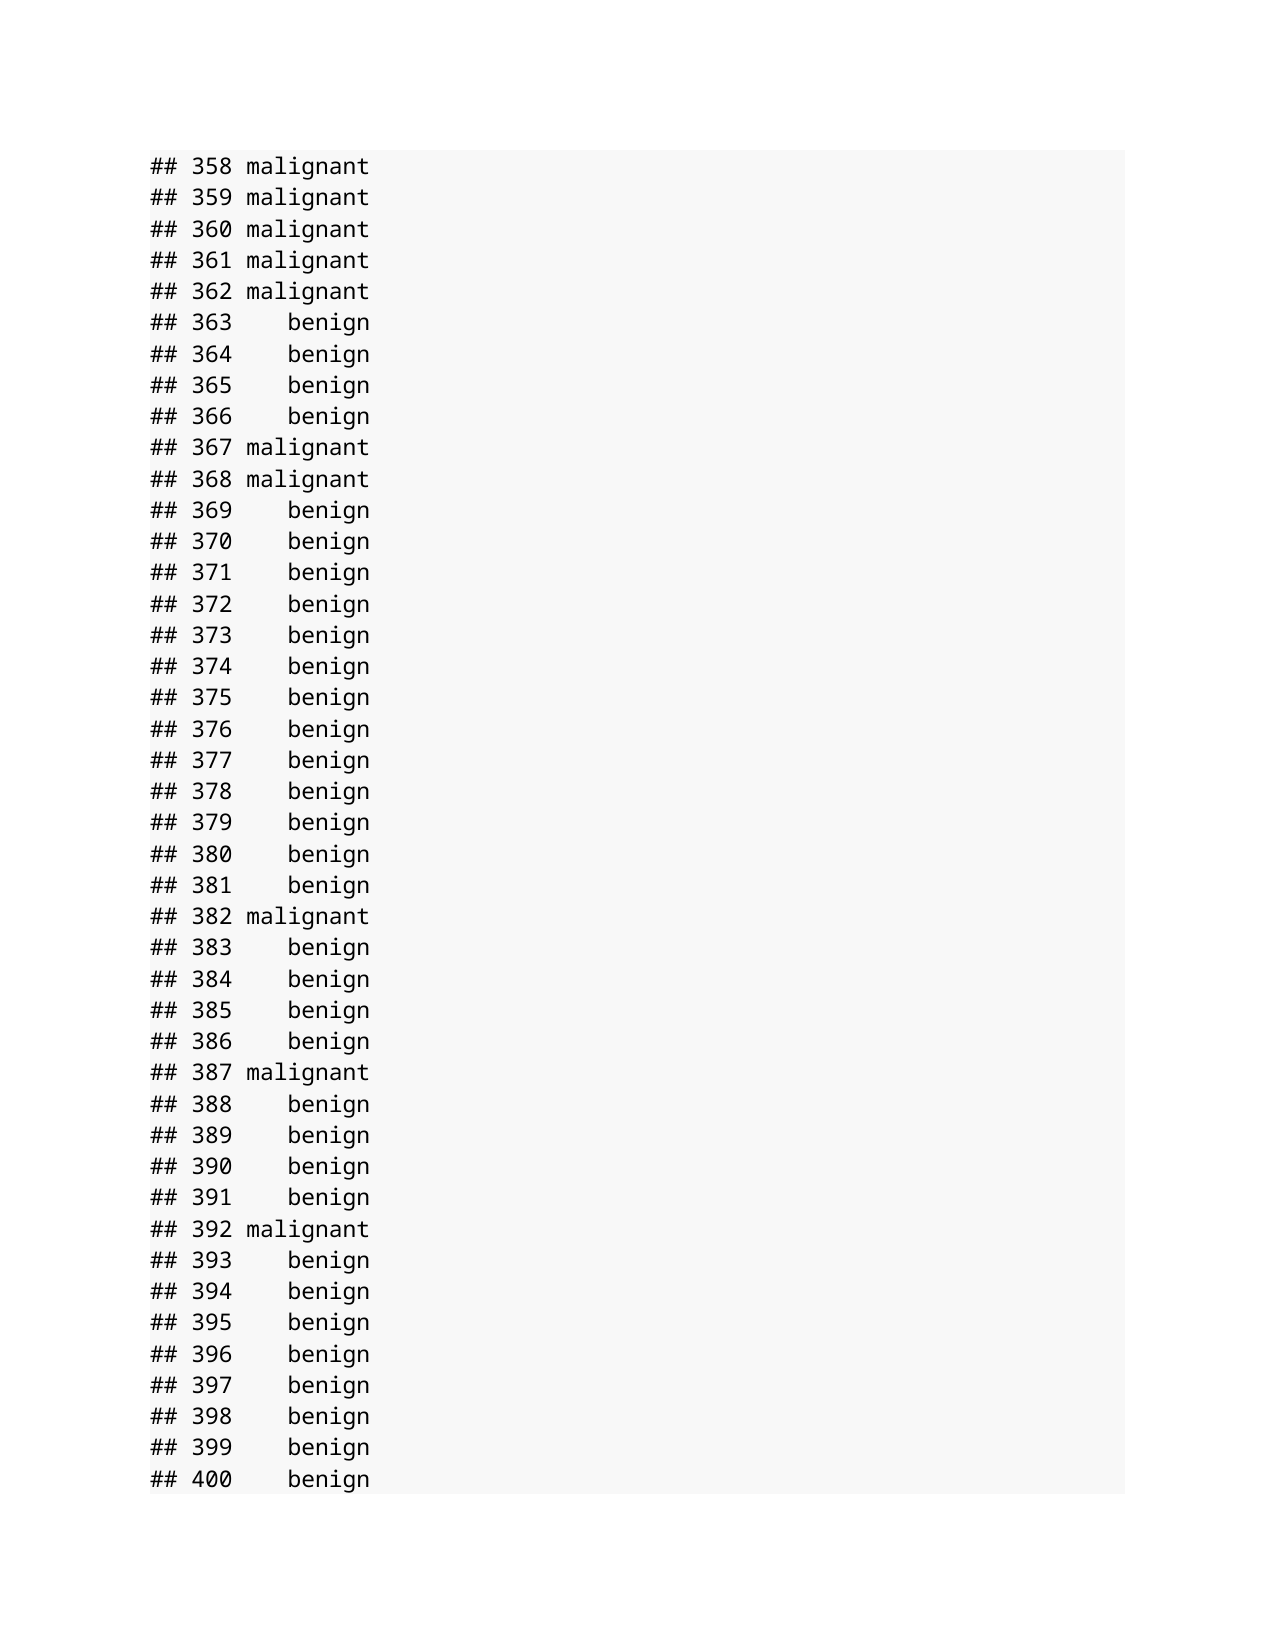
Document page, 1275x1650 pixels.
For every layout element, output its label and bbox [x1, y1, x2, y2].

text [150, 150, 1125, 1494]
